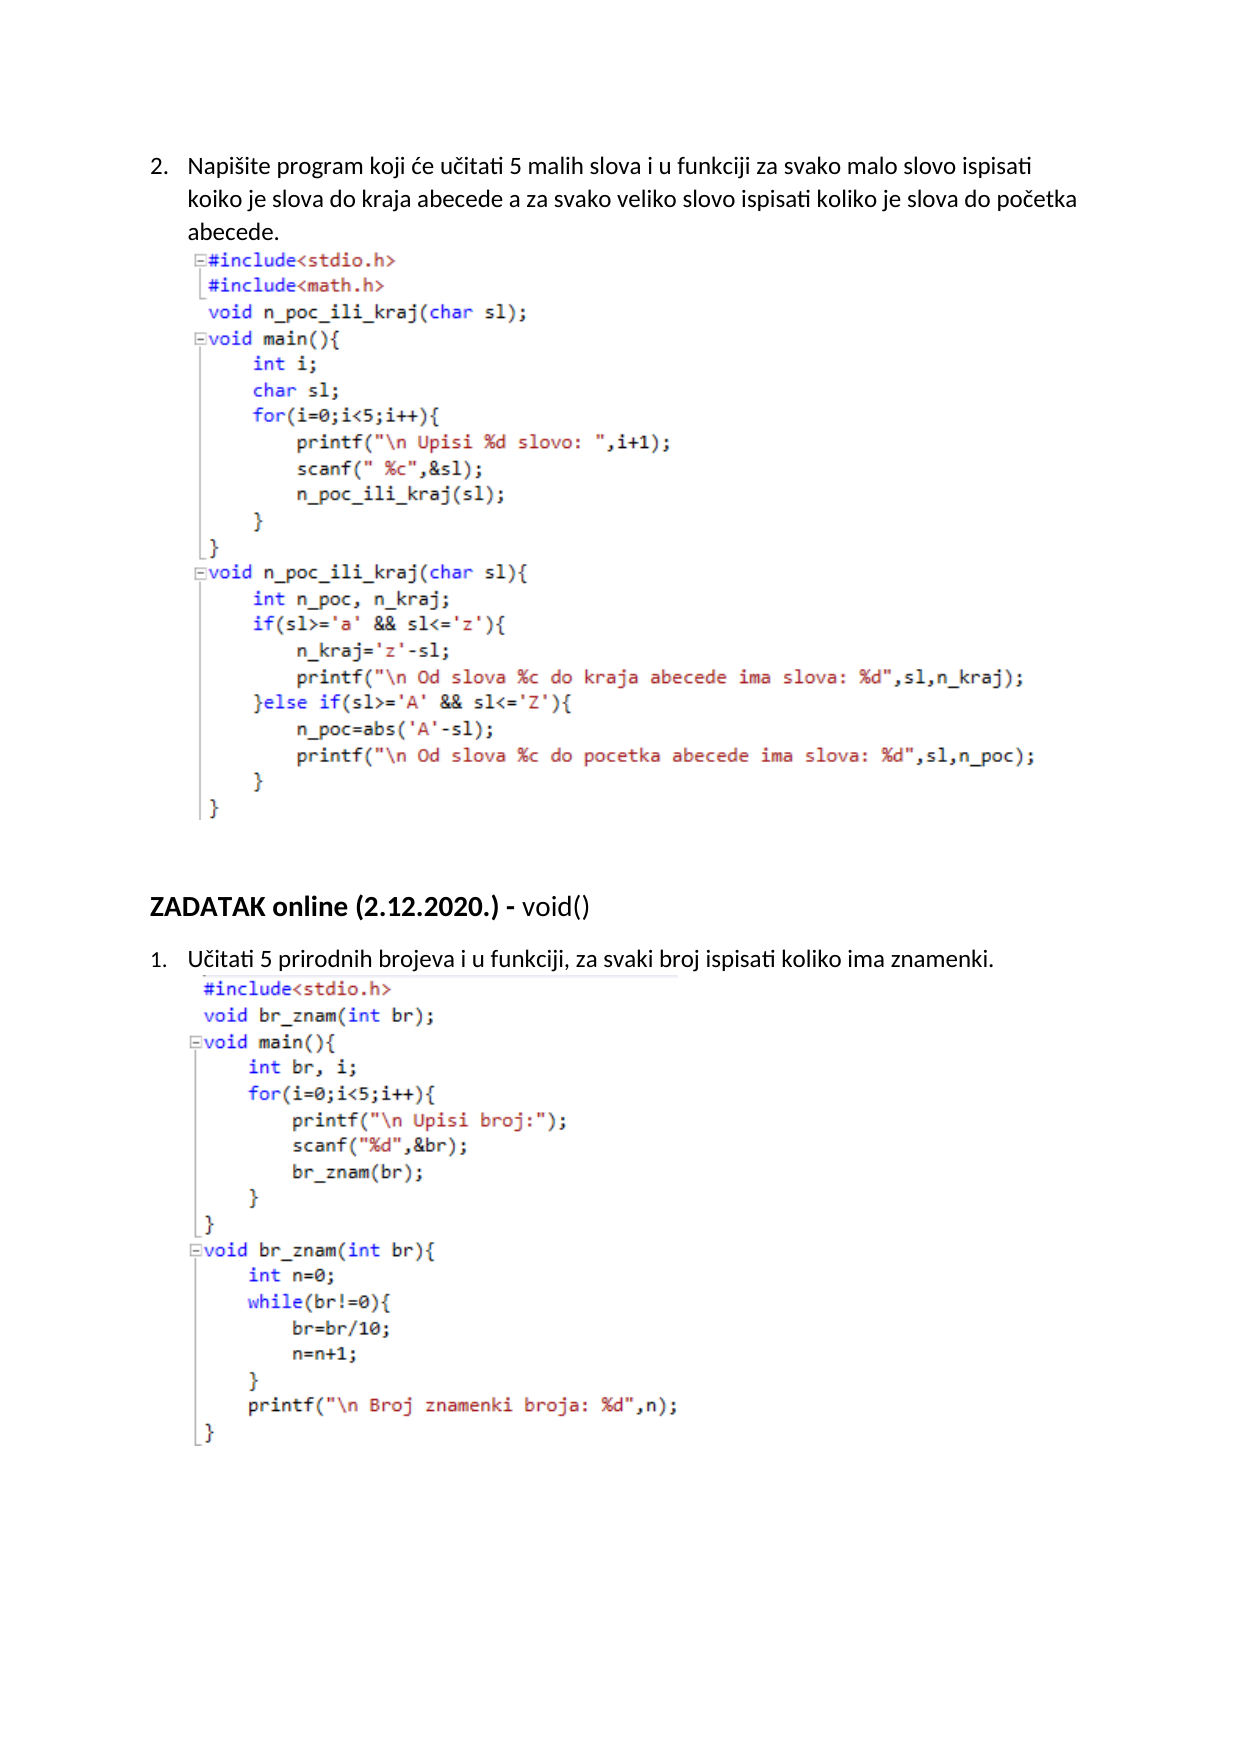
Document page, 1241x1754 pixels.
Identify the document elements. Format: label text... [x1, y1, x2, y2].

picture [187, 975, 679, 1446]
text ZADATAK online (2.12.2020.) - void() [150, 888, 1090, 923]
picture [187, 248, 1038, 820]
list Napišite program koji će učitati 5 malih slova i u funkciji za svako malo slovo ispisati koiko je slova do kraja abecede a za svako veliko slovo ispisati koliko je slova do početka abecede. [150, 150, 1090, 246]
list Učitati 5 prirodnih brojeva i u funkciji, za svaki broj ispisati koliko ima znamenki. [150, 943, 1090, 973]
